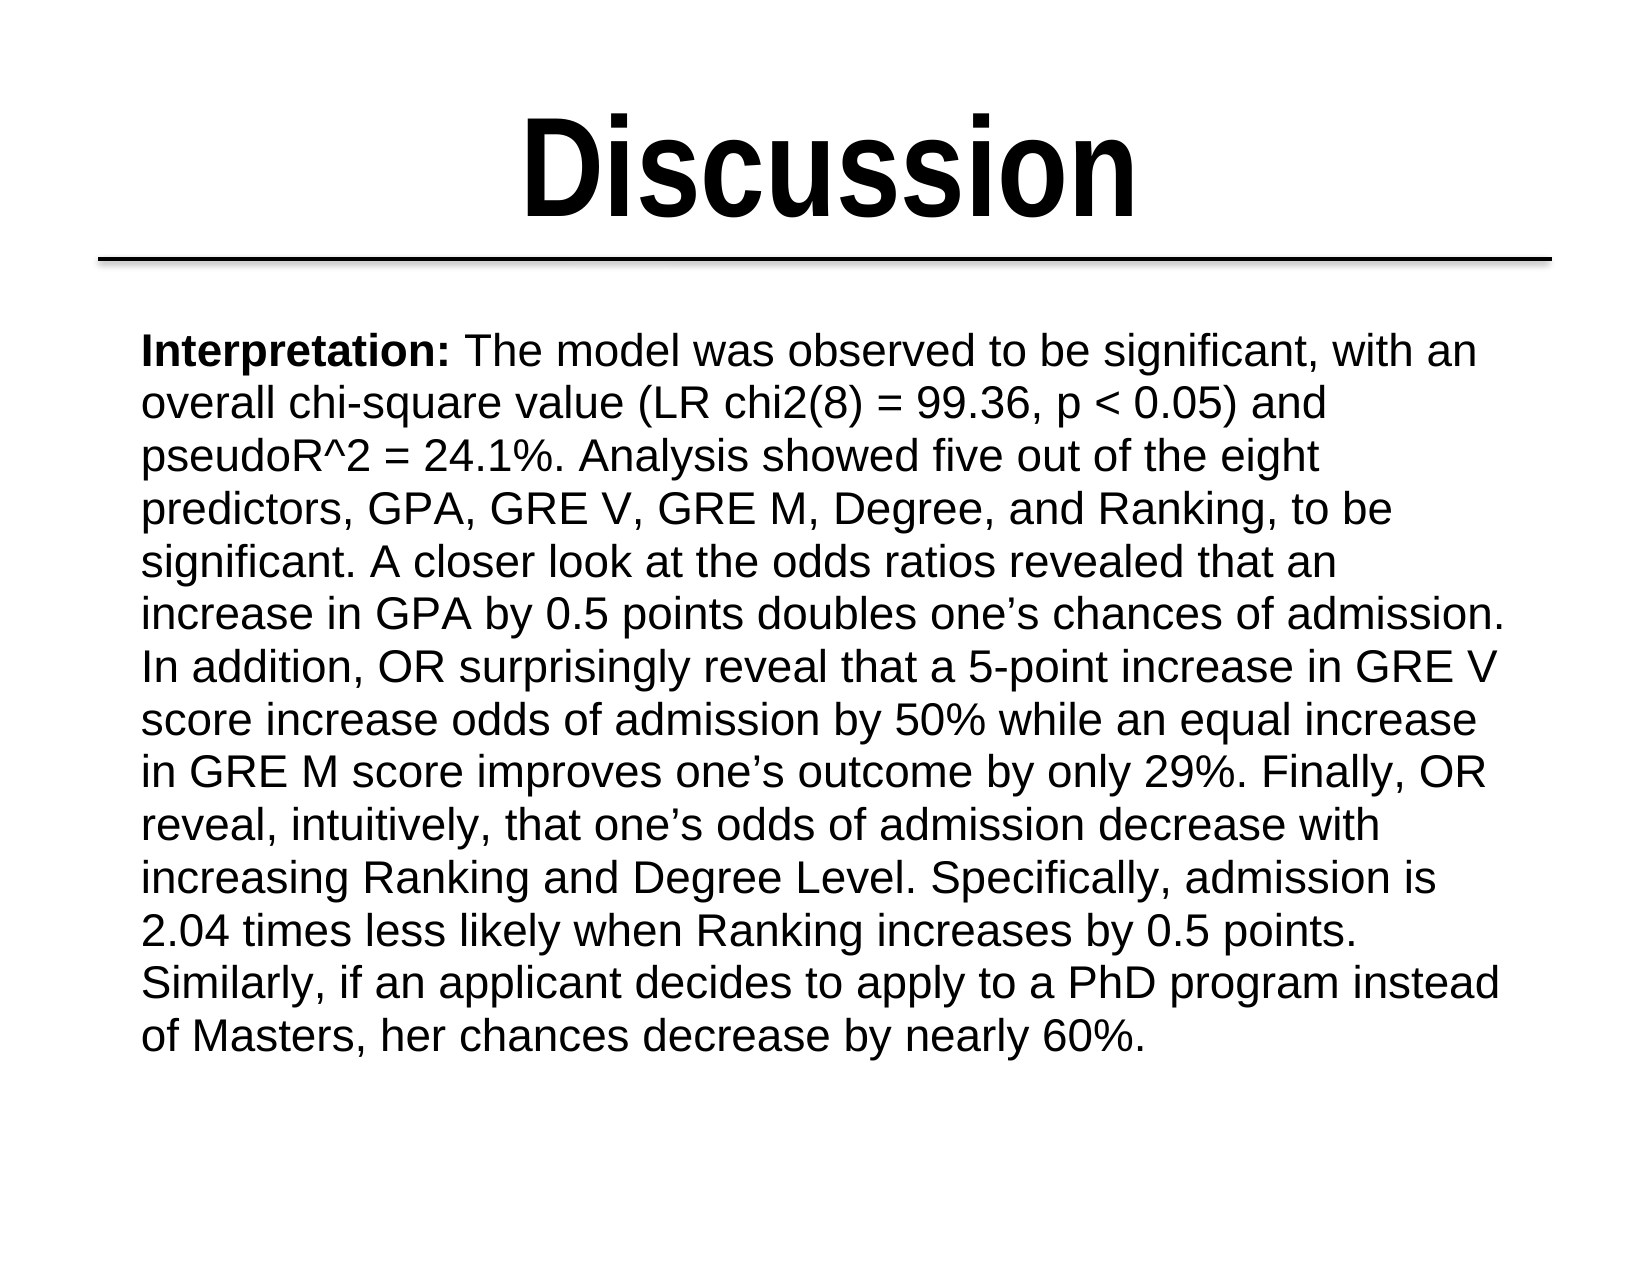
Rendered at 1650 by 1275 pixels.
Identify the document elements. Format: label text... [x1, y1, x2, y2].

text Discussion [141, 84, 1519, 247]
text Interpretation: The model was observed to be significant, with an overall chi-square value (LR chi2(8) = 99.36, p < 0.05) and pseudoR^2 = 24.1%. Analysis showed five out of the eight predictors, GPA, GRE V, GRE M, Degree, and Ranking, to be significant. A closer look at the odds ratios revealed that an increase in GPA by 0.5 points doubles one’s chances of admission. In addition, OR surprisingly reveal that a 5-point increase in GRE V score increase odds of admission by 50% while an equal increase in GRE M score improves one’s outcome by only 29%. Finally, OR reveal, intuitively, that one’s odds of admission decrease with increasing Ranking and Degree Level. Specifically, admission is 2.04 times less likely when Ranking increases by 0.5 points. Similarly, if an applicant decides to apply to a PhD program instead of Masters, her chances decrease by nearly 60%. [141, 323, 1519, 1061]
